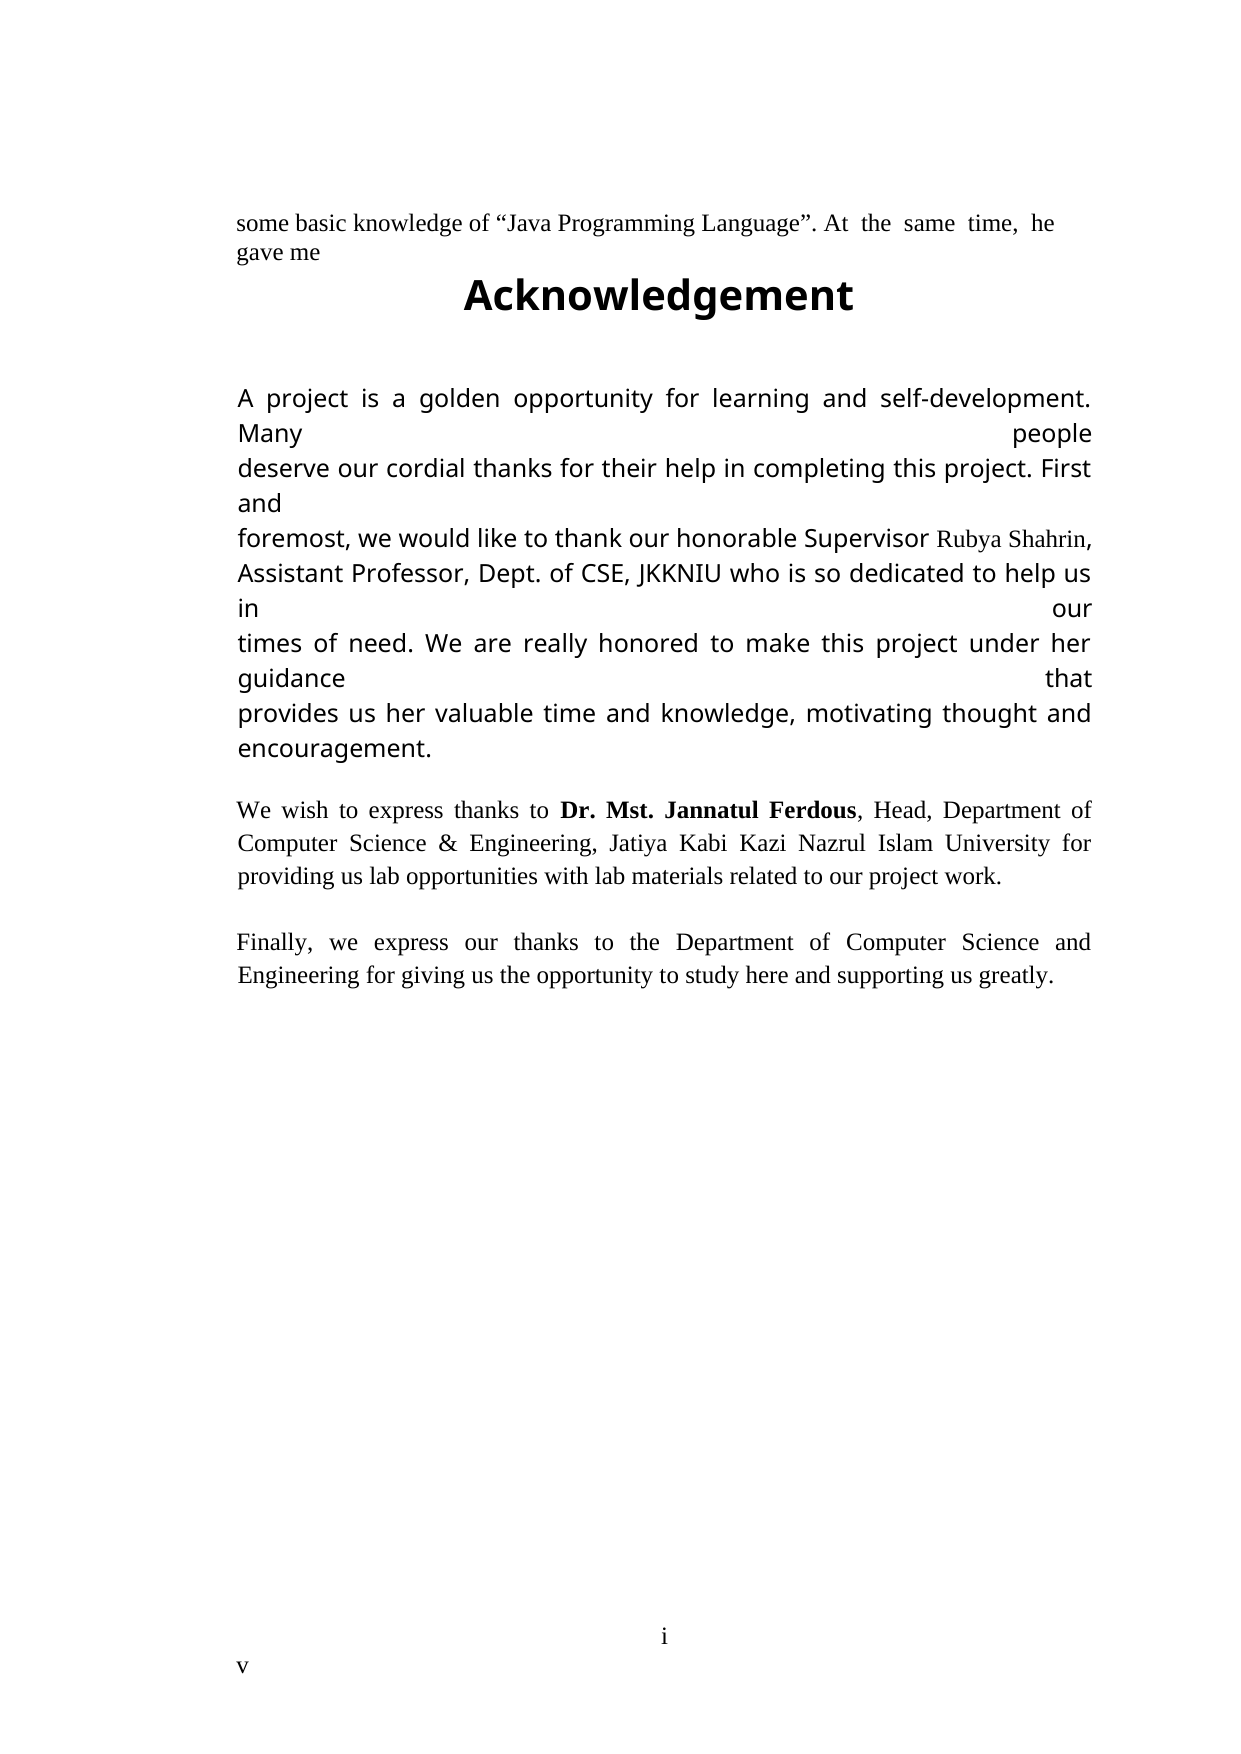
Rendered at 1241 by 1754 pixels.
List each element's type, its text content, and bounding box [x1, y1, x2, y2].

text some basic knowledge of “Java Programming Language”. At the same time, he gave me [236, 208, 1099, 266]
text Acknowledgement [236, 266, 1099, 322]
text We wish to express thanks to Dr. Mst. Jannatul Ferdous, Head, Department of Computer Science & Engineering, Jatiya Kabi Kazi Nazrul Islam University for providing us lab opportunities with lab materials related to our project work. [236, 795, 1092, 890]
text A project is a golden opportunity for learning and self-development. Many people deserve our cordial thanks for their help in completing this project. First and foremost, we would like to thank our honorable Supervisor Rubya Shahrin, Assistant Professor, Dept. of CSE, JKKNIU who is so dedicated to help us in our times of need. We are really honored to make this project under her guidance that provides us her valuable time and knowledge, motivating thought and encouragement. [236, 322, 1092, 794]
text Finally, we express our thanks to the Department of Computer Science and Engineering for giving us the opportunity to study here and supporting us greatly. [236, 927, 1092, 989]
